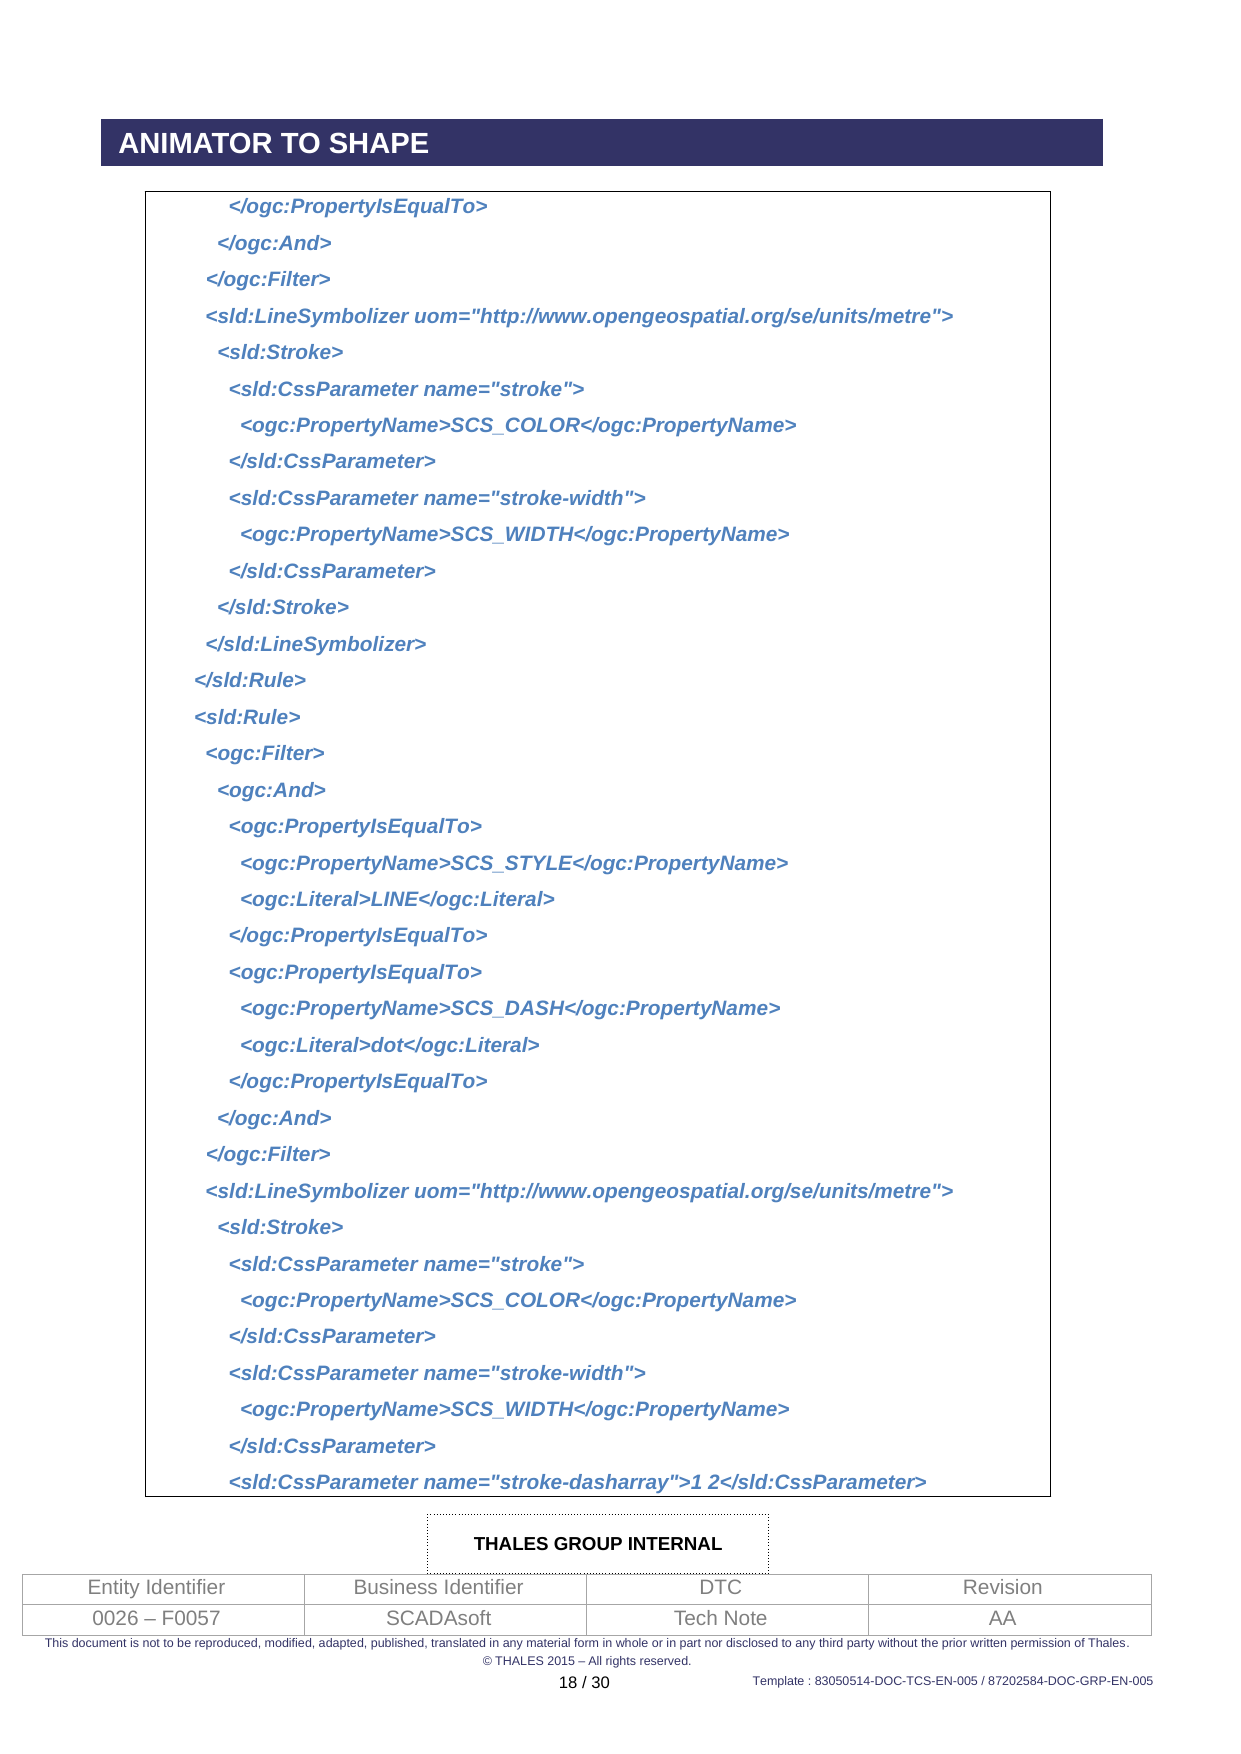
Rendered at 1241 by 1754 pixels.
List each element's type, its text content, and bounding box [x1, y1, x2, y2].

text <sld:CssParameter name="stroke-dasharray">1 2</sld:CssParameter> [146, 1467, 1050, 1496]
text </sld:LineSymbolizer> [146, 628, 1050, 656]
text </ogc:Filter> [146, 1139, 1050, 1166]
text </sld:Rule> [146, 665, 1050, 692]
text <sld:CssParameter name="stroke-width"> [146, 1358, 1050, 1385]
text </ogc:And> [146, 227, 1050, 254]
text </ogc:Filter> [146, 264, 1050, 291]
text </ogc:PropertyIsEqualTo> [146, 920, 1050, 947]
text </sld:CssParameter> [146, 1431, 1050, 1458]
text <ogc:PropertyName>SCS_COLOR</ogc:PropertyName> [146, 1285, 1050, 1312]
text </sld:CssParameter> [146, 556, 1050, 583]
text <ogc:PropertyName>SCS_STYLE</ogc:PropertyName> [146, 847, 1050, 874]
text <ogc:PropertyName>SCS_WIDTH</ogc:PropertyName> [146, 519, 1050, 546]
text <ogc:And> [146, 774, 1050, 801]
text <sld:CssParameter name="stroke-width"> [146, 483, 1050, 510]
text <sld:LineSymbolizer uom="http://www.opengeospatial.org/se/units/metre"> [146, 1175, 1050, 1202]
text </sld:CssParameter> [146, 446, 1050, 473]
text <ogc:Filter> [146, 738, 1050, 765]
text <ogc:Literal>dot</ogc:Literal> [146, 1029, 1050, 1057]
text </ogc:And> [146, 1102, 1050, 1129]
text <ogc:Literal>LINE</ogc:Literal> [146, 884, 1050, 911]
text <sld:CssParameter name="stroke"> [146, 373, 1050, 400]
text <sld:LineSymbolizer uom="http://www.opengeospatial.org/se/units/metre"> [146, 300, 1050, 327]
text <sld:CssParameter name="stroke"> [146, 1248, 1050, 1275]
text </ogc:PropertyIsEqualTo> [146, 1066, 1050, 1093]
text <sld:Stroke> [146, 337, 1050, 364]
text <ogc:PropertyIsEqualTo> [146, 957, 1050, 984]
text </sld:Stroke> [146, 592, 1050, 619]
text <ogc:PropertyName>SCS_WIDTH</ogc:PropertyName> [146, 1394, 1050, 1421]
text <ogc:PropertyName>SCS_DASH</ogc:PropertyName> [146, 993, 1050, 1020]
text <sld:Rule> [146, 701, 1050, 728]
text </ogc:PropertyIsEqualTo> [146, 192, 1050, 218]
text <ogc:PropertyIsEqualTo> [146, 811, 1050, 838]
text <sld:Stroke> [146, 1212, 1050, 1239]
text <ogc:PropertyName>SCS_COLOR</ogc:PropertyName> [146, 410, 1050, 437]
text </sld:CssParameter> [146, 1321, 1050, 1348]
